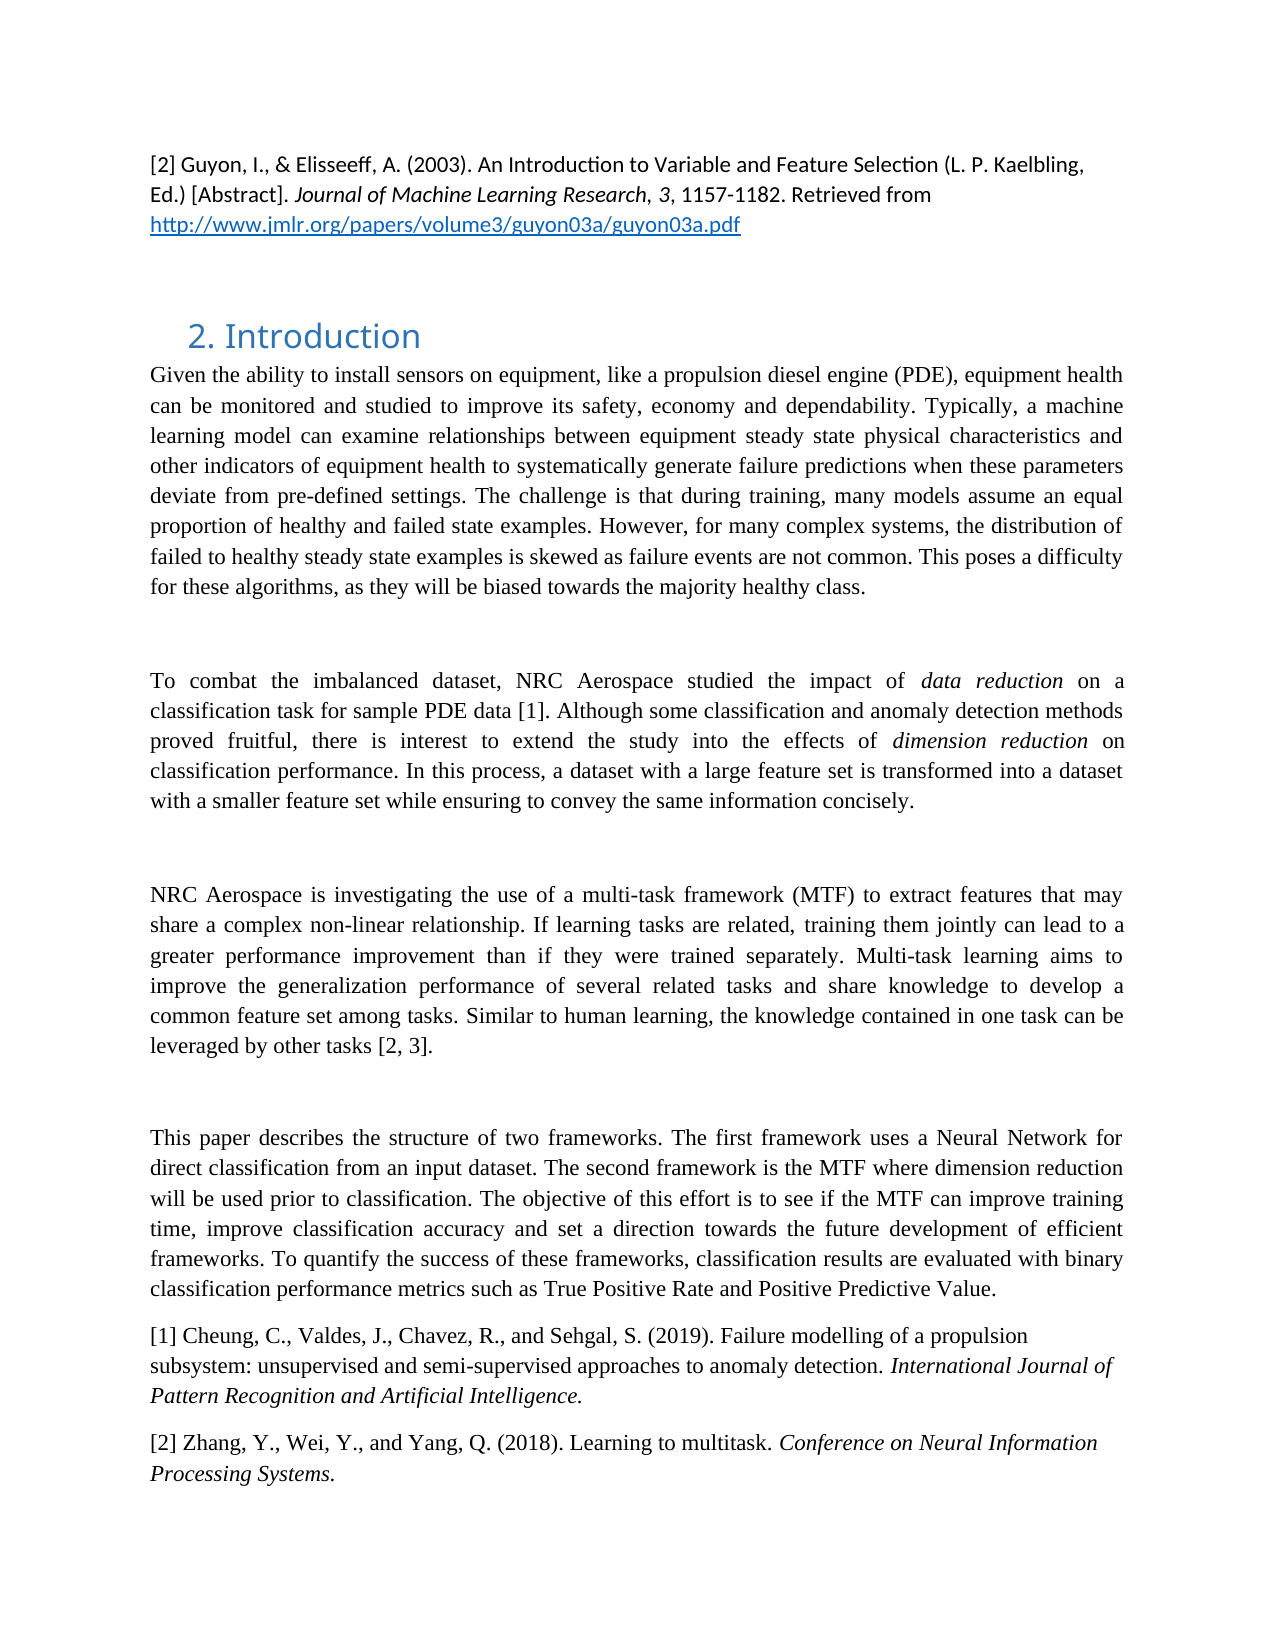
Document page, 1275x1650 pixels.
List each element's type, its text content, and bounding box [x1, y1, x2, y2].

text NRC Aerospace is investigating the use of a multi-task framework (MTF) to extract features that may share a complex non-linear relationship. If learning tasks are related, training them jointly can lead to a greater performance improvement than if they were trained separately. Multi-task learning aims to improve the generalization performance of several related tasks and share knowledge to develop a common feature set among tasks. Similar to human learning, the knowledge contained in one task can be leveraged by other tasks [2, 3]. [150, 881, 1125, 1059]
text [1] Cheung, C., Valdes, J., Chavez, R., and Sehgal, S. (2019). Failure modelling of a propulsion subsystem: unsupervised and semi-supervised approaches to anomaly detection. International Journal of Pattern Recognition and Artificial Intelligence. [150, 1322, 1125, 1409]
text [2] Guyon, I., & Elisseeff, A. (2003). An Introduction to Variable and Feature Selection (L. P. Kaelbling, Ed.) [Abstract]. Journal of Machine Learning Research, 3, 1157-1182. Retrieved from http://www.jmlr.org/papers/volume3/guyon03a/guyon03a.pdf [150, 150, 1125, 238]
text This paper describes the structure of two frameworks. The first framework uses a Neural Network for direct classification from an input dataset. The second framework is the MTF where dimension reduction will be used prior to classification. The objective of this effort is to see if the MTF can improve training time, improve classification accuracy and set a direction towards the future development of efficient frameworks. To quantify the success of these frameworks, classification results are evaluated with binary classification performance metrics such as True Positive Rate and Positive Predictive Value. [150, 1124, 1125, 1302]
text Given the ability to install sensors on equipment, like a propulsion diesel engine (PDE), equipment health can be monitored and studied to improve its safety, economy and dependability. Typically, a machine learning model can examine relationships between equipment steady state physical characteristics and other indicators of equipment health to systematically generate failure predictions when these parameters deviate from pre-defined settings. The challenge is that during training, many models assume an equal proportion of healthy and failed state examples. However, for many complex systems, the distribution of failed to healthy steady state examples is skewed as failure events are not common. This poses a difficulty for these algorithms, as they will be biased towards the majority healthy class. [150, 361, 1125, 599]
text To combat the imbalanced dataset, NRC Aerospace studied the impact of data reduction on a classification task for sample PDE data [1]. Although some classification and anomaly detection methods proved fruitful, there is interest to extend the study into the effects of dimension reduction on classification performance. In this process, a dataset with a large feature set is transformed into a dataset with a smaller feature set while ensuring to convey the same information concisely. [150, 667, 1125, 814]
subtitle Introduction [187, 312, 1125, 358]
text [2] Zhang, Y., Wei, Y., and Yang, Q. (2018). Learning to multitask. Conference on Neural Information Processing Systems. [150, 1429, 1125, 1486]
